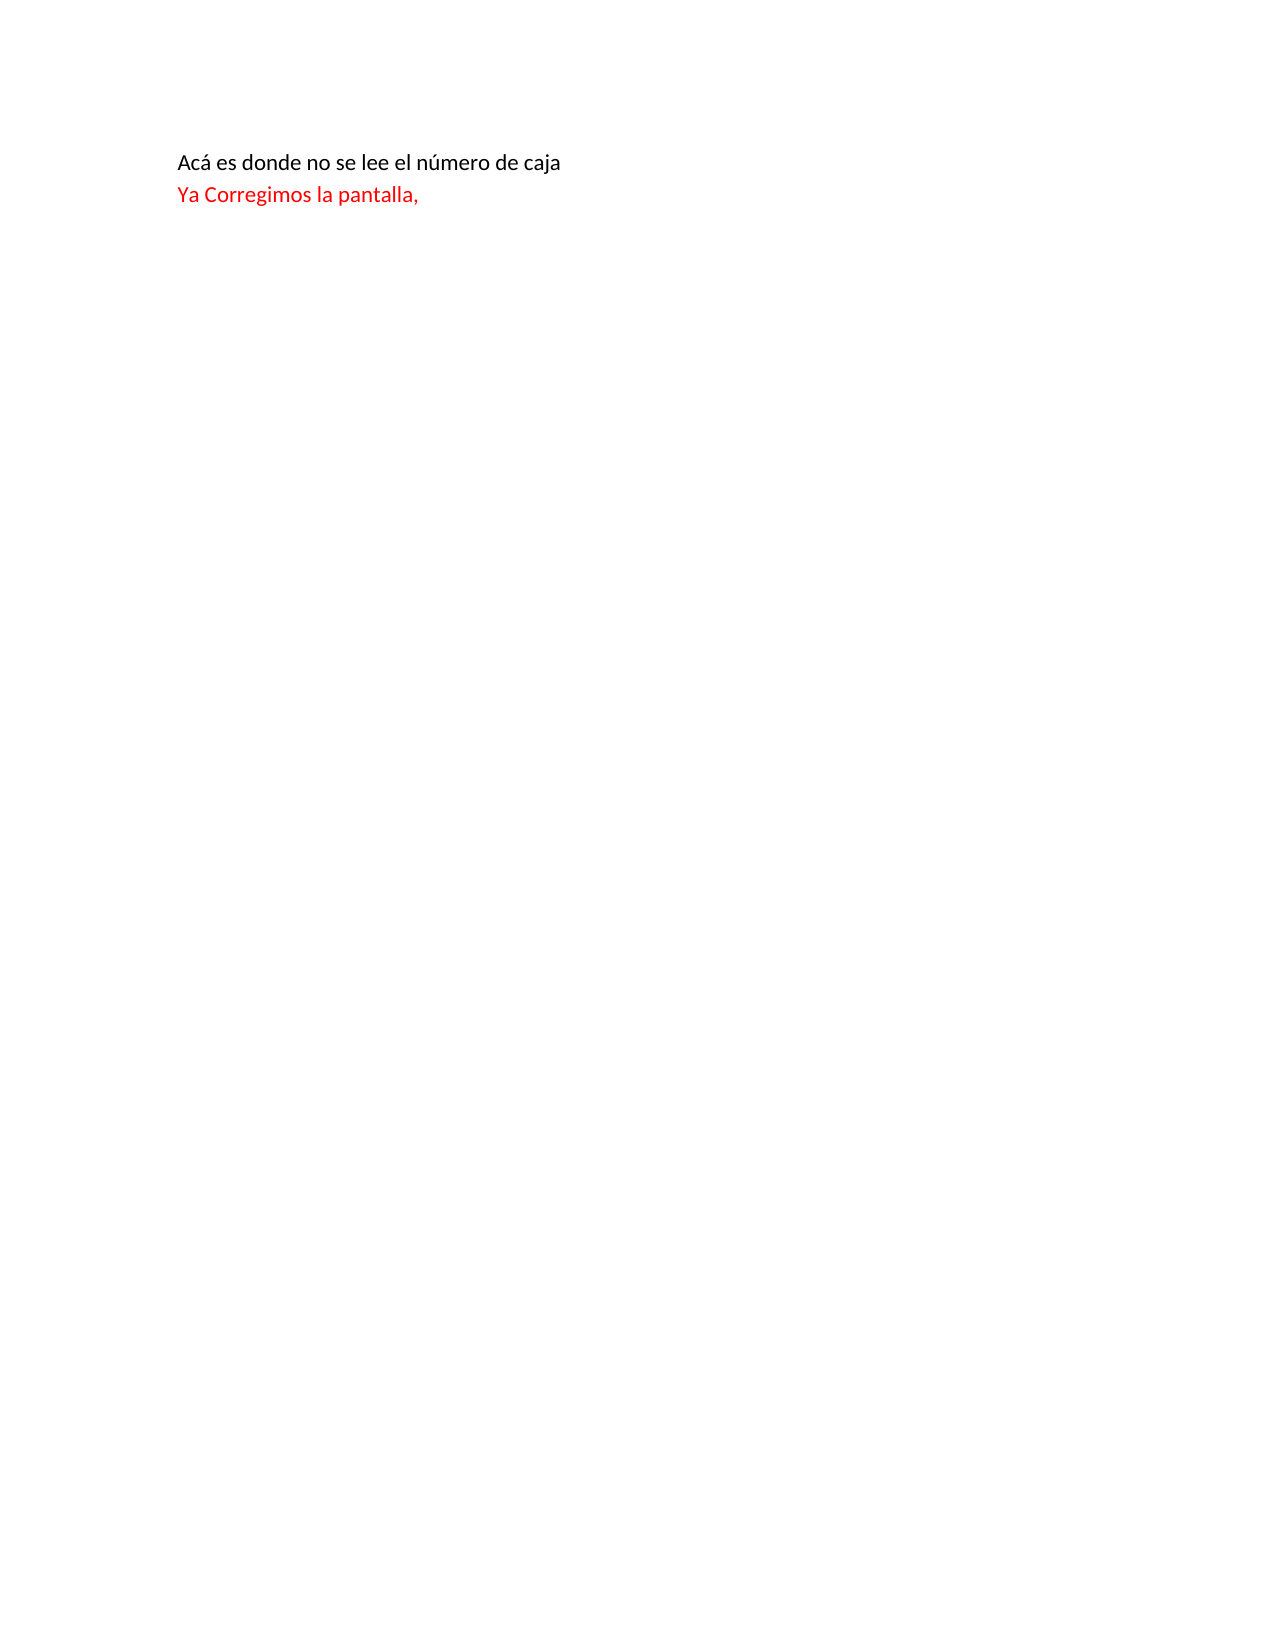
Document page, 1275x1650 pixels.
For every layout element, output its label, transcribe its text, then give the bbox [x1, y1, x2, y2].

text Acá es donde no se lee el número de caja Ya Corregimos la pantalla, [177, 148, 1098, 208]
